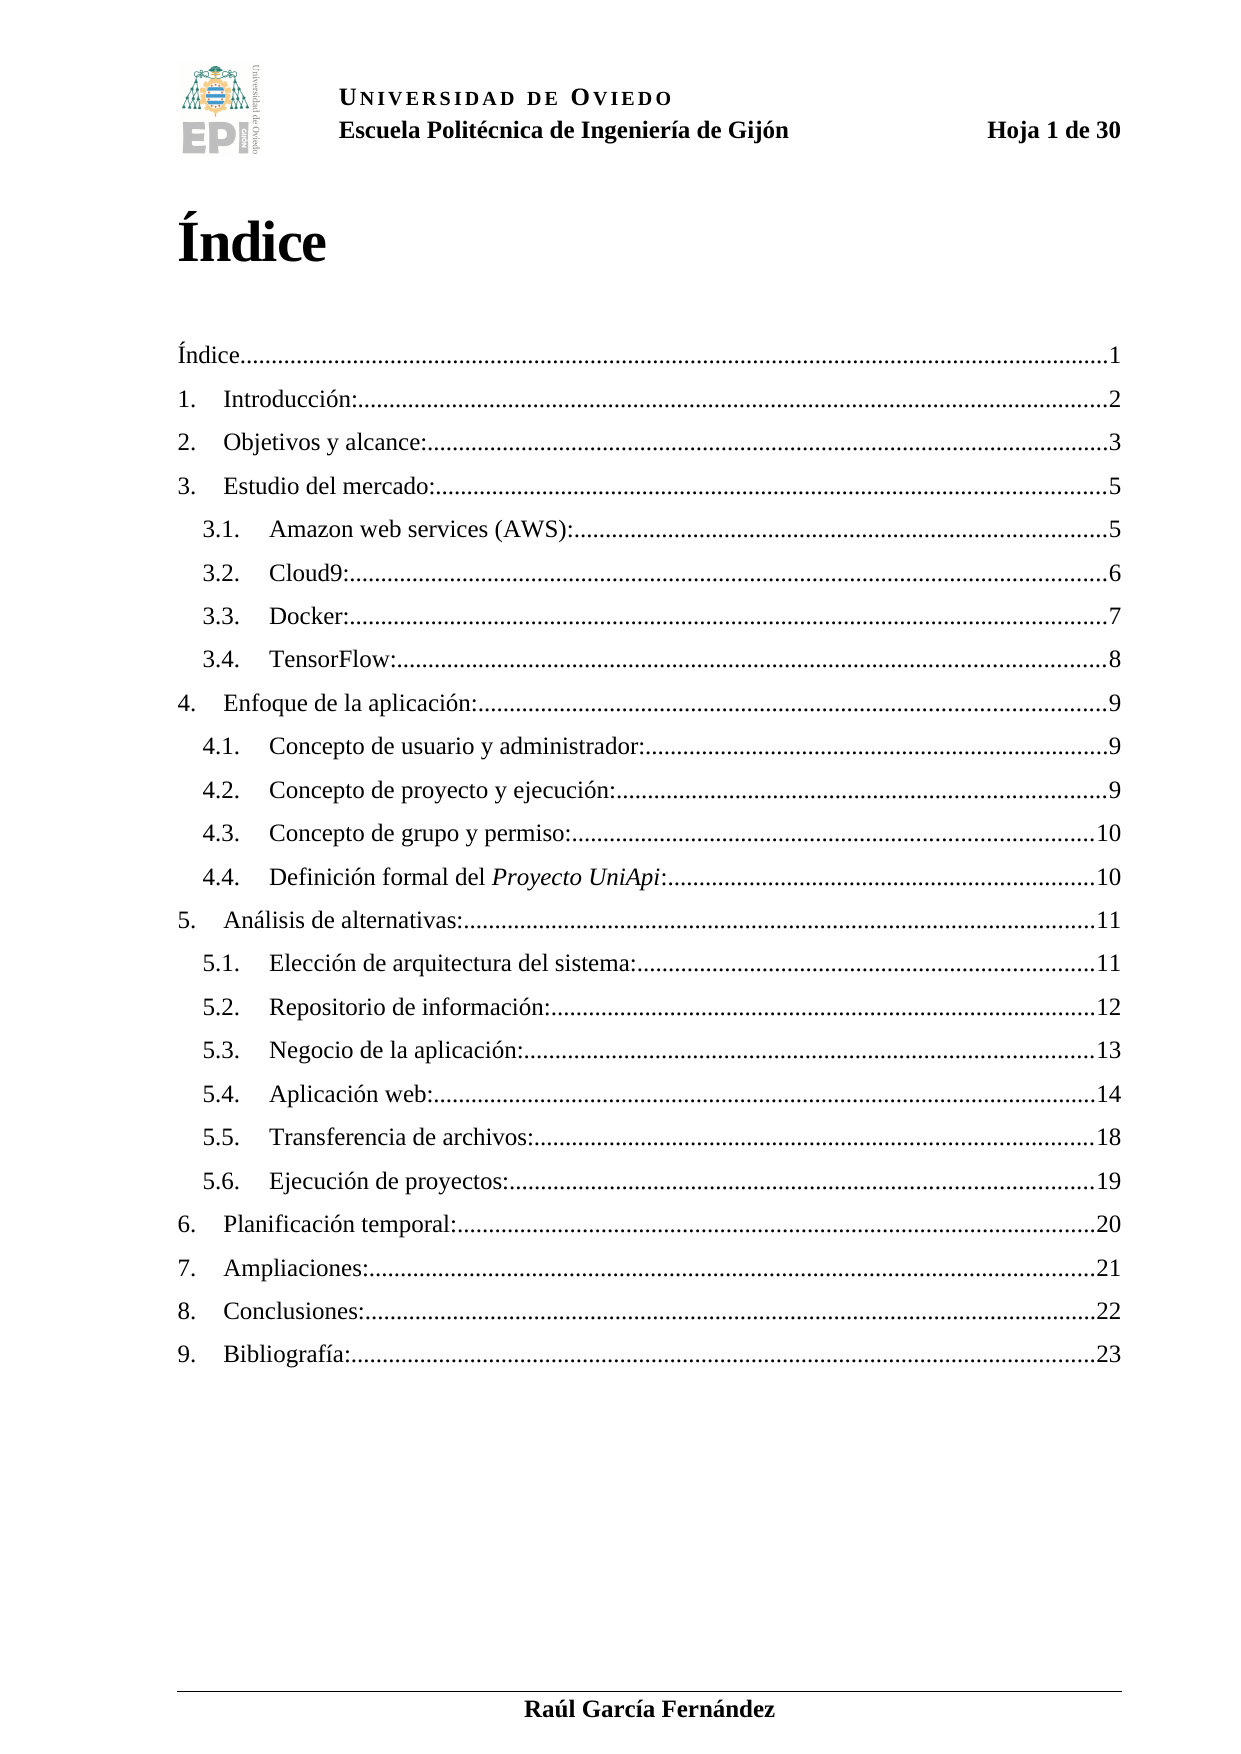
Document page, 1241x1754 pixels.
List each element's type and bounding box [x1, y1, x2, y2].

picture [177, 61, 264, 157]
